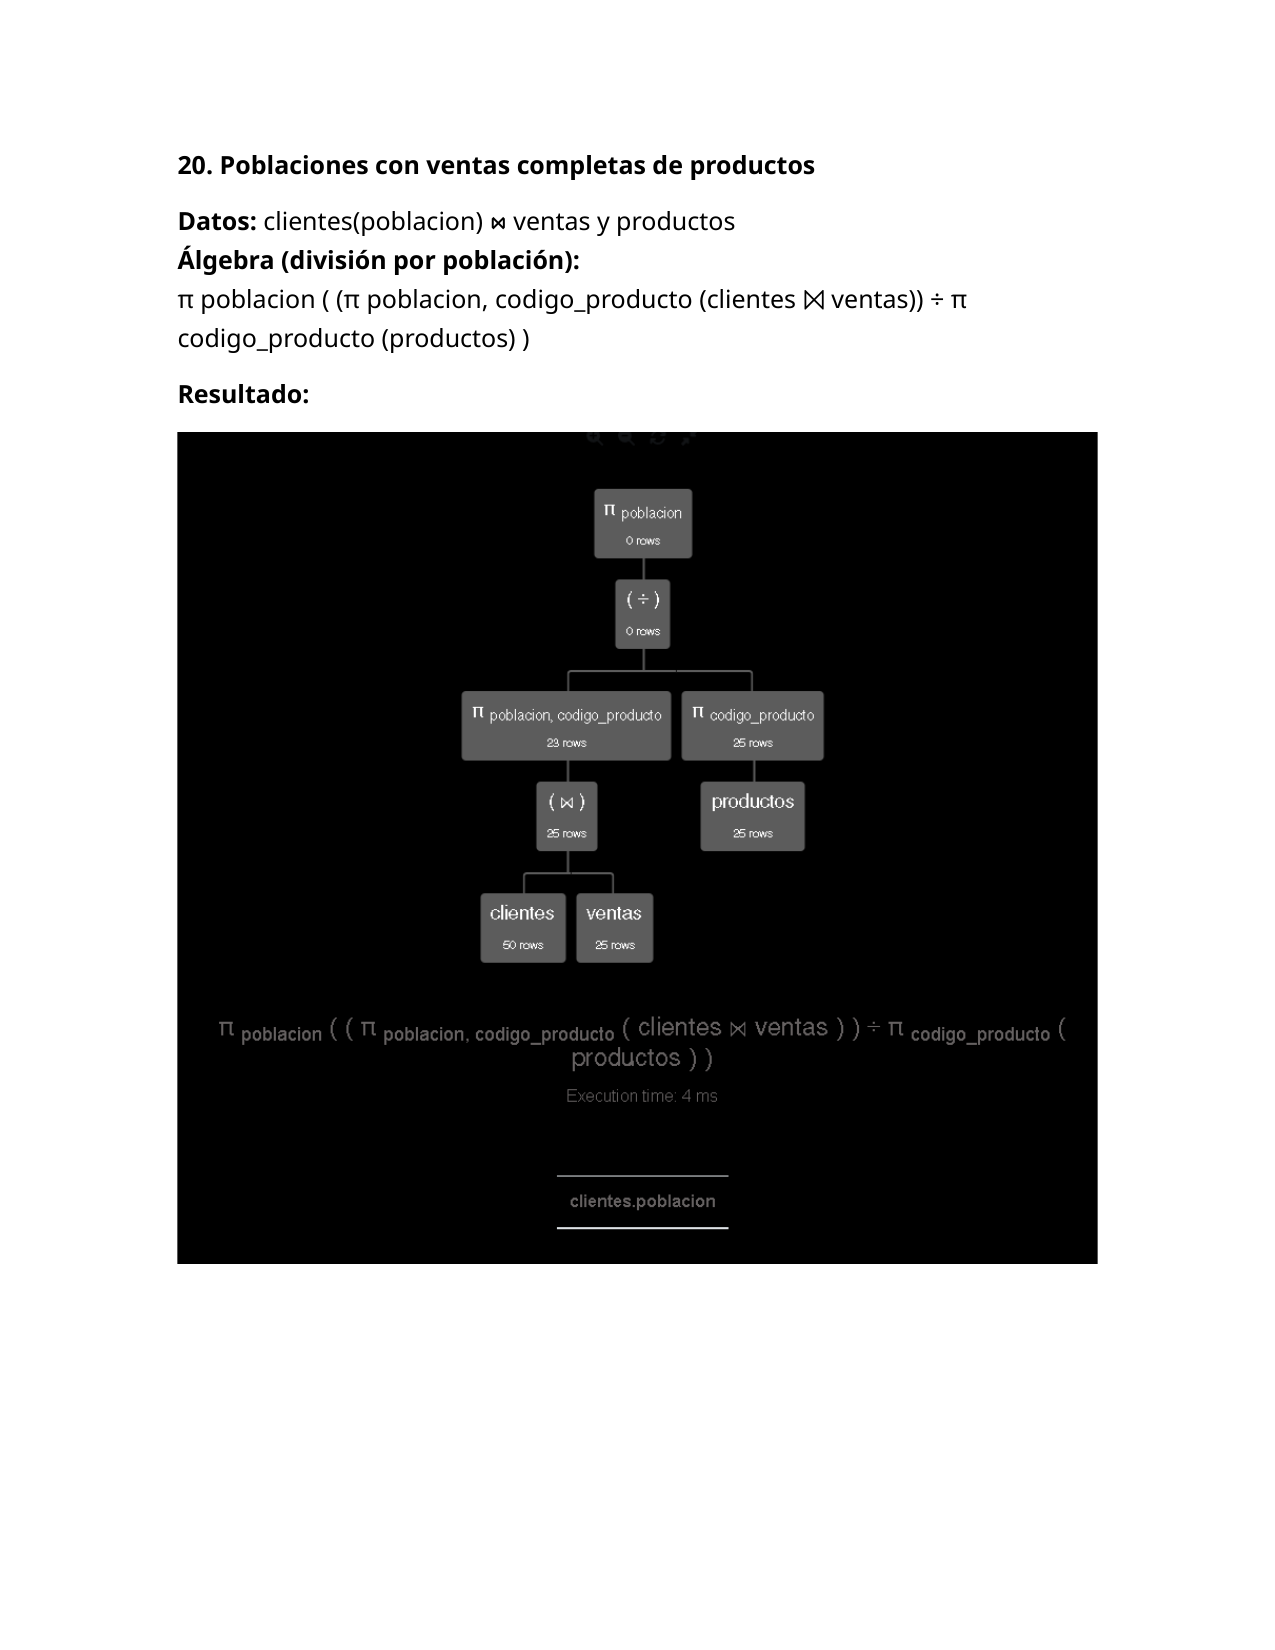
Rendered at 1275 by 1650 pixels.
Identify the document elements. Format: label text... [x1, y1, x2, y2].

picture [177, 432, 1098, 1264]
text 20. Poblaciones con ventas completas de productos [177, 148, 1098, 182]
text Resultado: [177, 377, 1098, 411]
text Datos: clientes(poblacion) ⋈ ventas y productos Álgebra (división por población): π poblacion ( (π poblacion, codigo_producto (clientes ⨝ ventas)) ÷ π codigo_producto (productos) ) [177, 203, 1098, 355]
